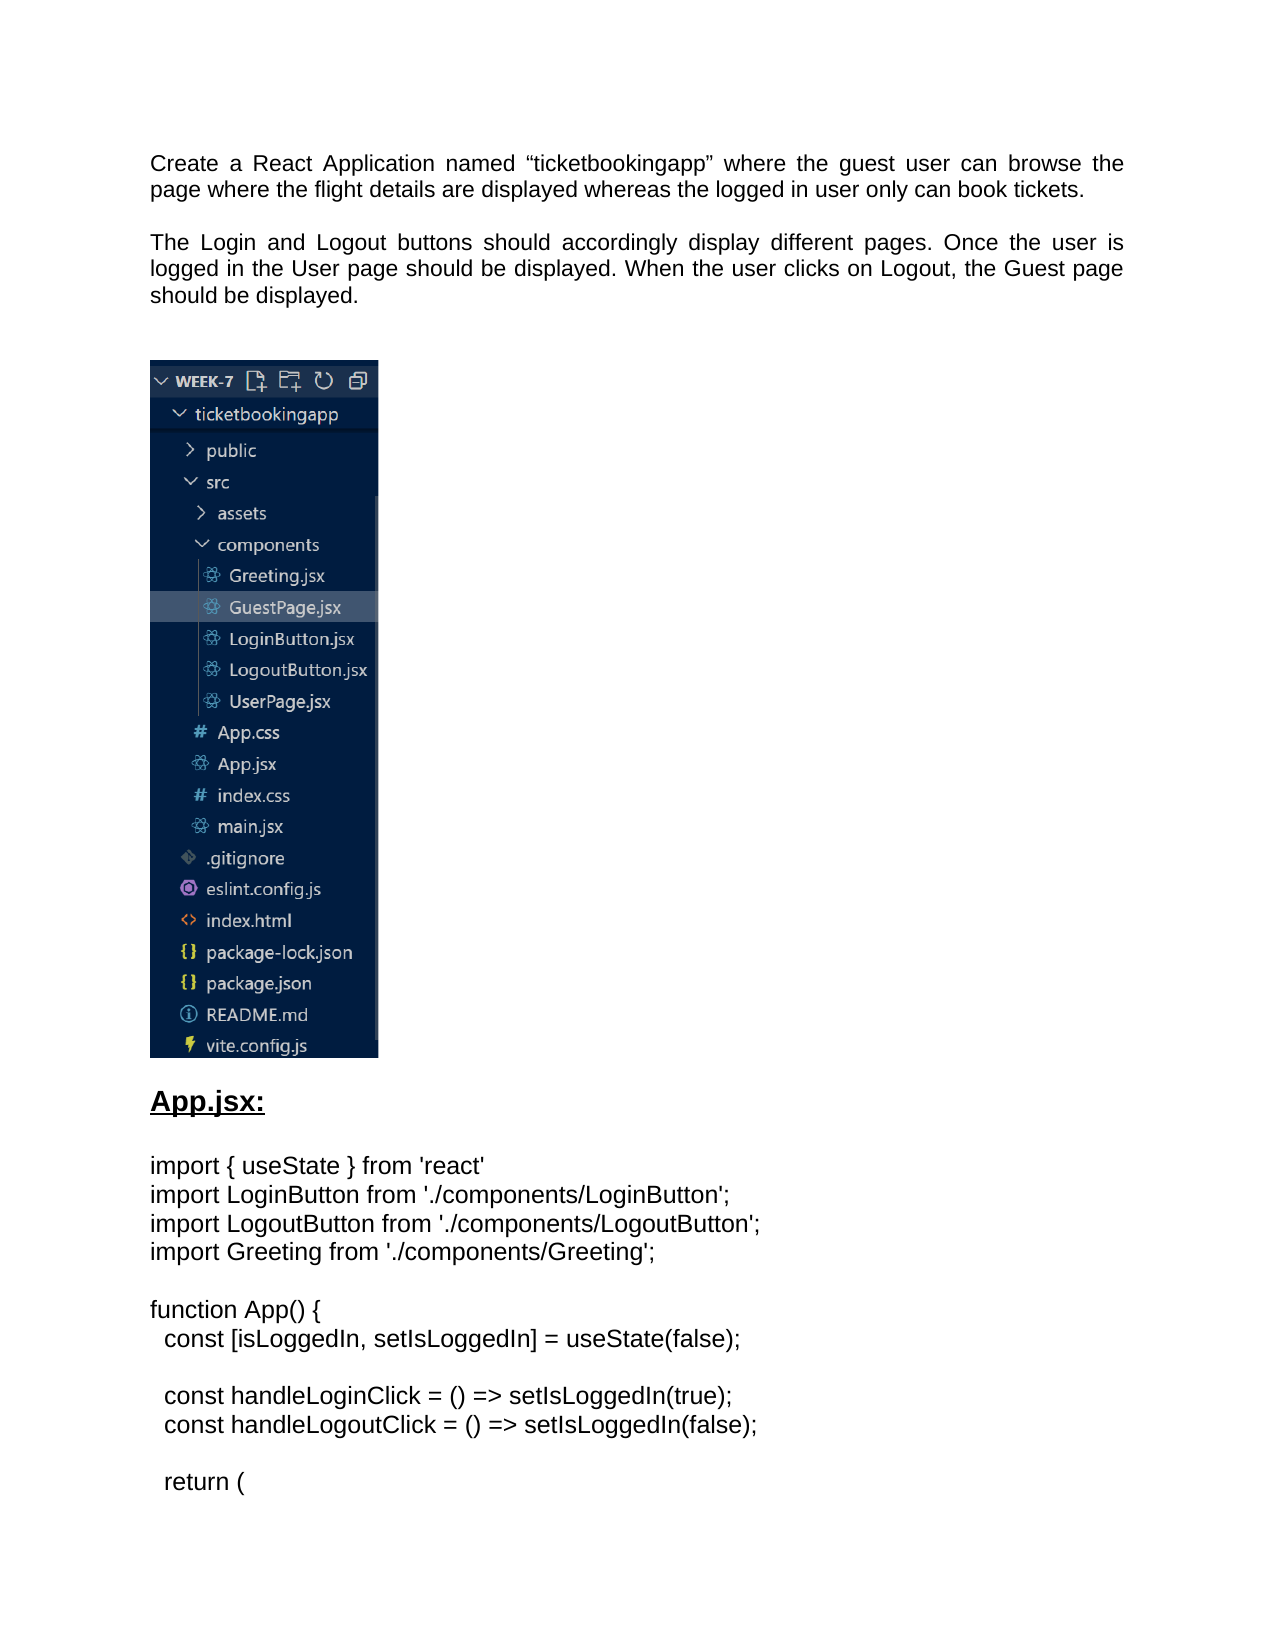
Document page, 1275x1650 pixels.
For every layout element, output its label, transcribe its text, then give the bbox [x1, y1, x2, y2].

text const handleLoginClick = () => setIsLoggedIn(true); [150, 1381, 1125, 1410]
text function App() { [150, 1295, 1125, 1324]
text const handleLogoutClick = () => setIsLoggedIn(false); [150, 1410, 1125, 1439]
text App.jsx: [150, 1084, 1125, 1118]
text import LoginButton from './components/LoginButton'; [150, 1180, 1125, 1209]
text The Login and Logout buttons should accordingly display different pages. Once the user is logged in the User page should be displayed. When the user clicks on Logout, the Guest page should be displayed. [150, 229, 1125, 308]
text Create a React Application named “ticketbookingapp” where the guest user can browse the page where the flight details are displayed whereas the logged in user only can book tickets. [150, 150, 1125, 203]
picture [150, 360, 379, 1058]
text import { useState } from 'react' [150, 1151, 1125, 1180]
text import LogoutButton from './components/LogoutButton'; [150, 1209, 1125, 1237]
text return ( [150, 1467, 1125, 1496]
text import Greeting from './components/Greeting'; [150, 1237, 1125, 1266]
text const [isLoggedIn, setIsLoggedIn] = useState(false); [150, 1324, 1125, 1352]
